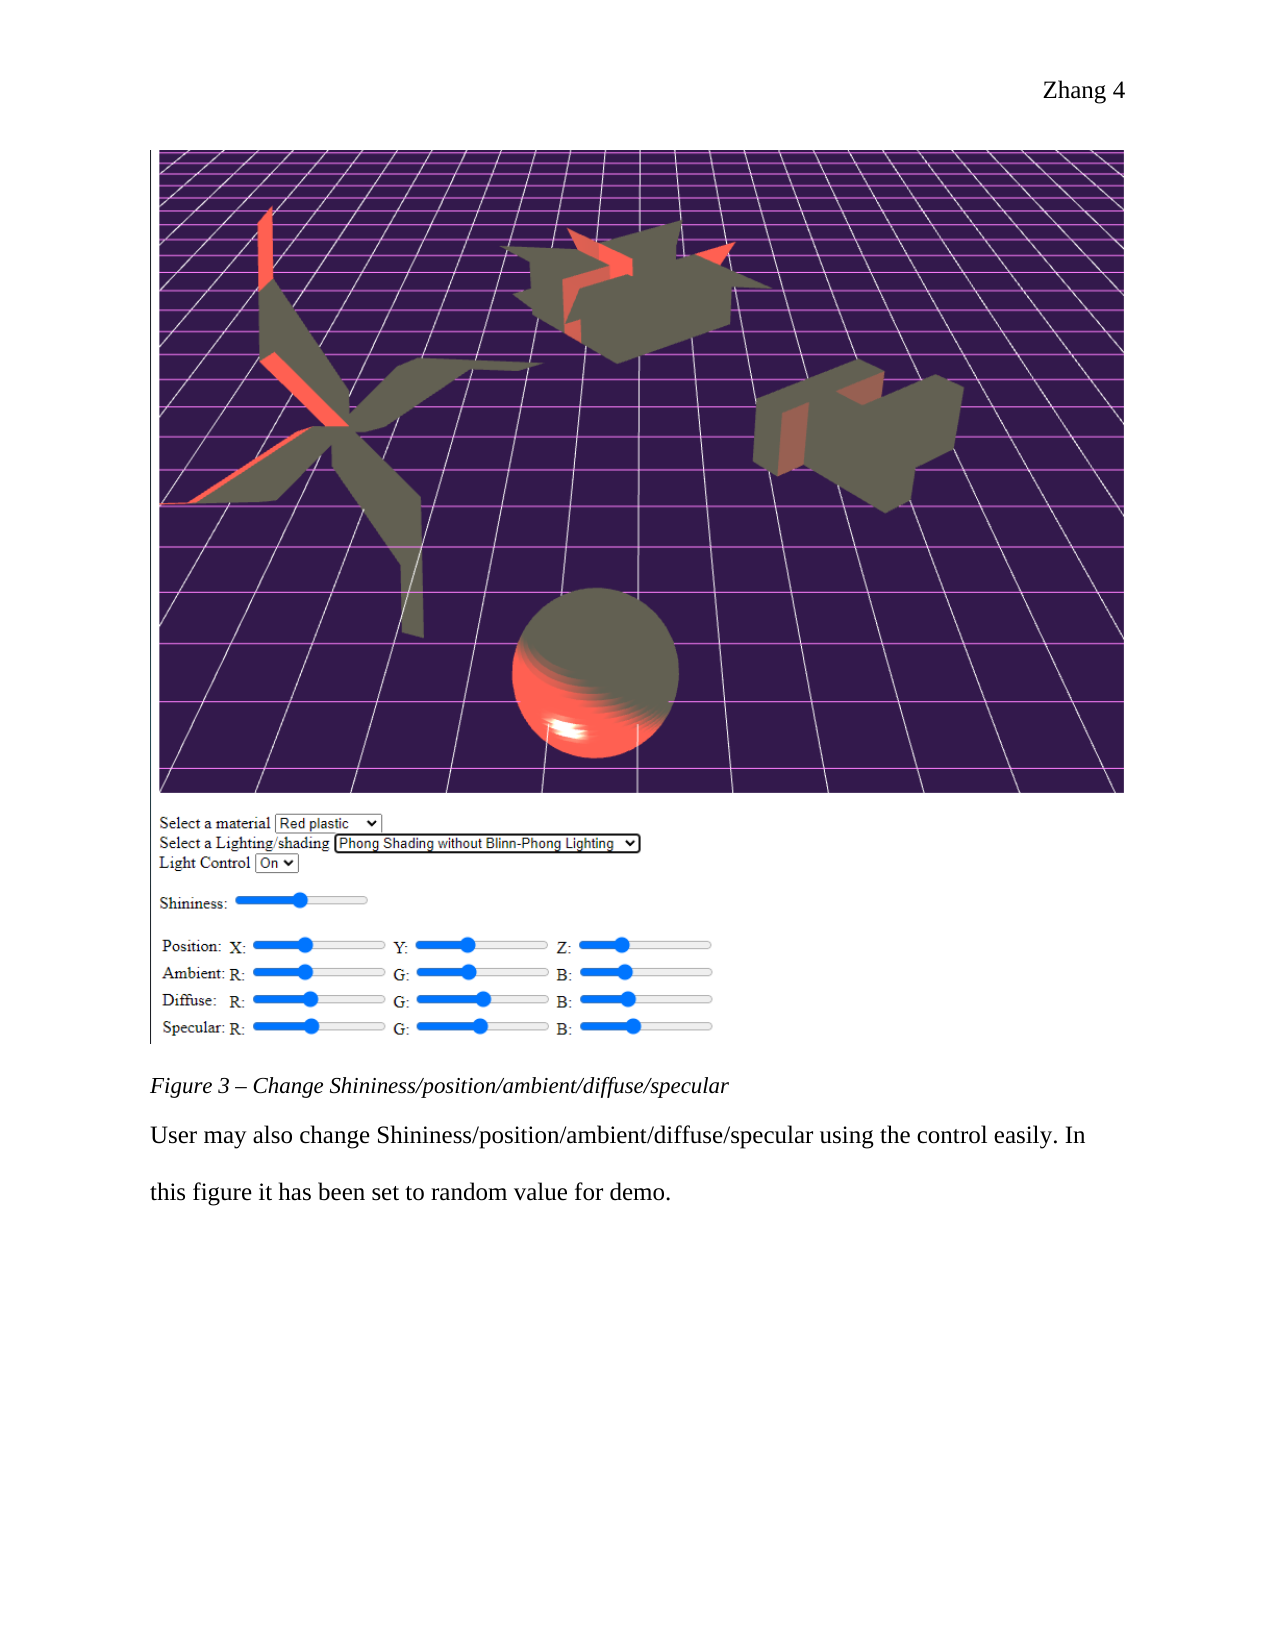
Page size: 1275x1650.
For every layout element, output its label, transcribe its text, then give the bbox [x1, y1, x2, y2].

picture [150, 150, 1125, 1044]
text Figure 3 – Change Shininess/position/ambient/diffuse/specular [150, 1073, 1125, 1099]
text User may also change Shininess/position/ambient/diffuse/specular using the control easily. In this figure it has been set to random value for demo. [150, 1120, 1125, 1206]
